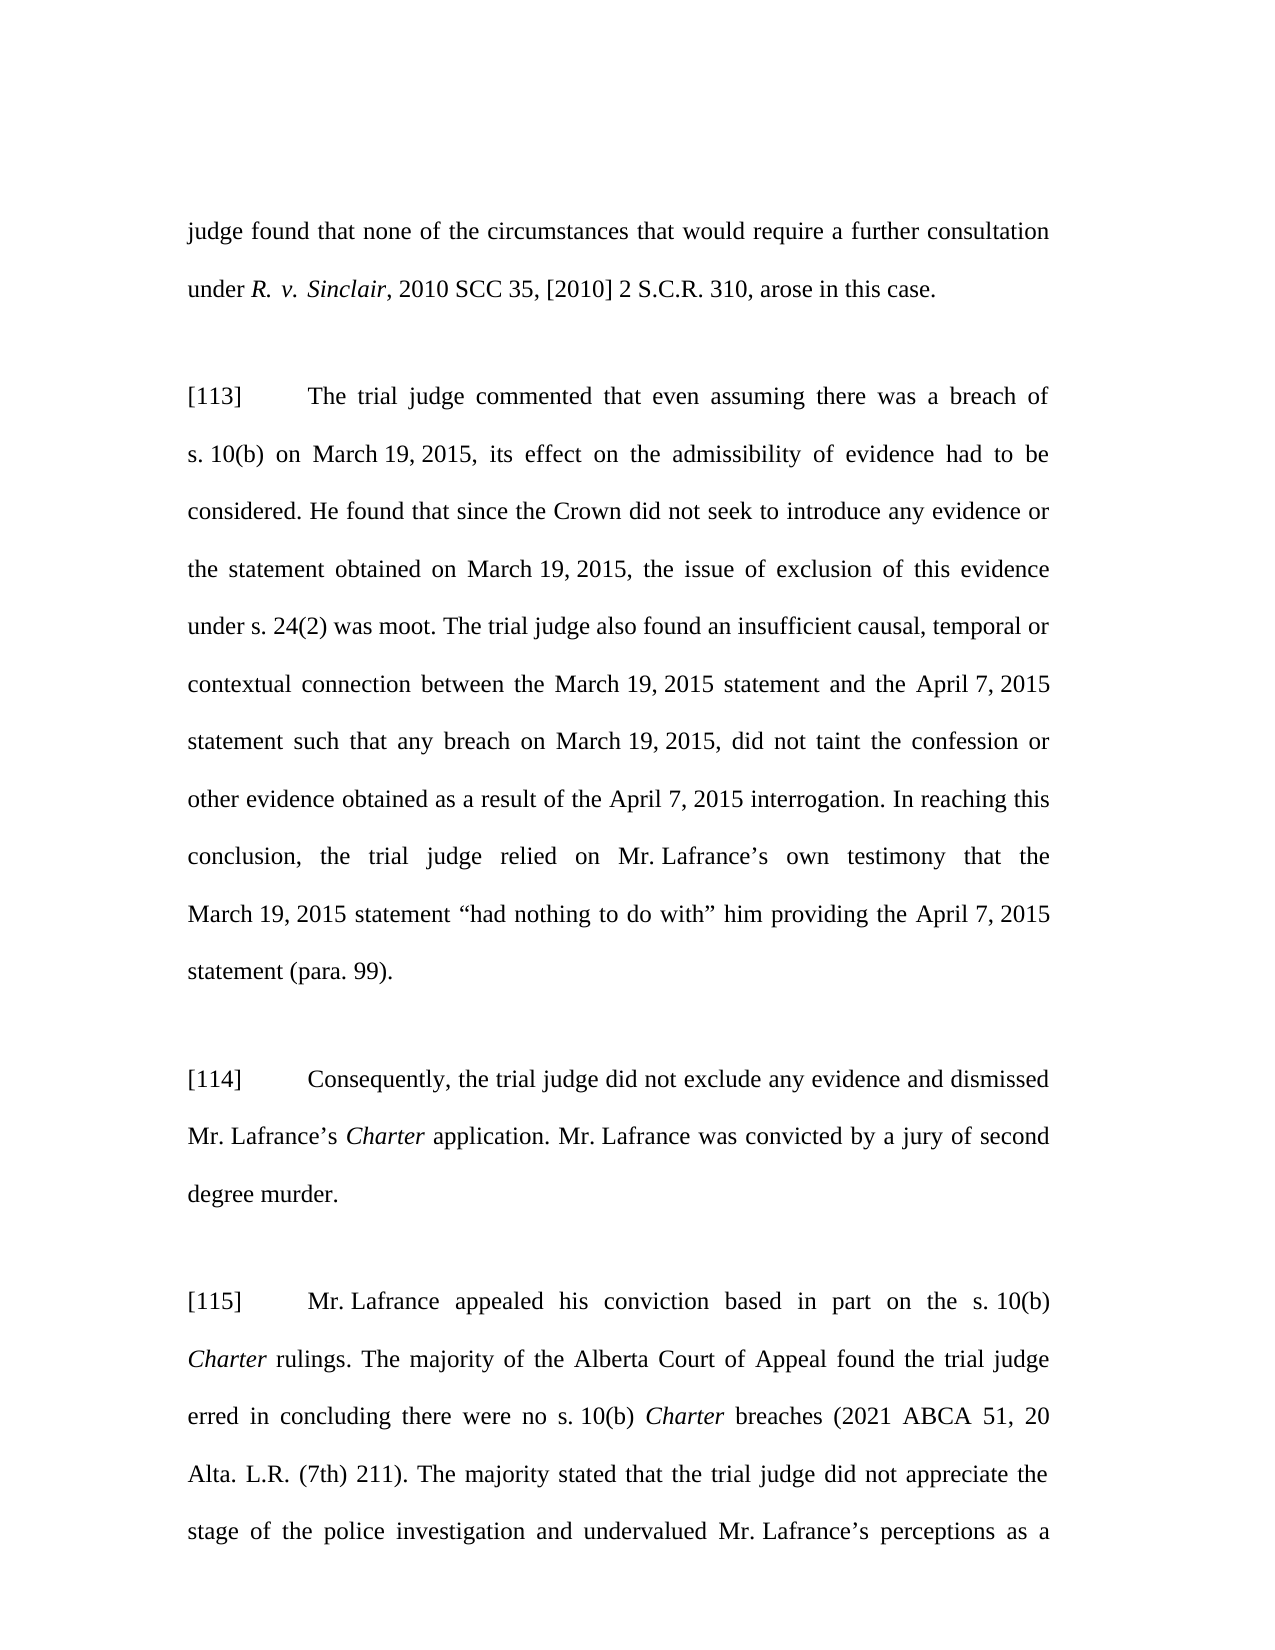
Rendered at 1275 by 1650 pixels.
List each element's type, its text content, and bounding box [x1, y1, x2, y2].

text Consequently, the trial judge did not exclude any evidence and dismissed Mr. Lafrance’s Charter application. Mr. Lafrance was convicted by a jury of second degree murder. [187, 1064, 1050, 1208]
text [187, 1286, 1050, 1545]
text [187, 216, 1050, 303]
text The trial judge commented that even assuming there was a breach of s. 10(b) on March 19, 2015, its effect on the admissibility of evidence had to be considered. He found that since the Crown did not seek to introduce any evidence or the statement obtained on March 19, 2015, the issue of exclusion of this evidence under s. 24(2) was moot. The trial judge also found an insufficient causal, temporal or contextual connection between the March 19, 2015 statement and the April 7, 2015 statement such that any breach on March 19, 2015, did not taint the confession or other evidence obtained as a result of the April 7, 2015 interrogation. In reaching this conclusion, the trial judge relied on Mr. Lafrance’s own testimony that the March 19, 2015 statement “had nothing to do with” him providing the April 7, 2015 statement (para. 99). [187, 381, 1050, 985]
